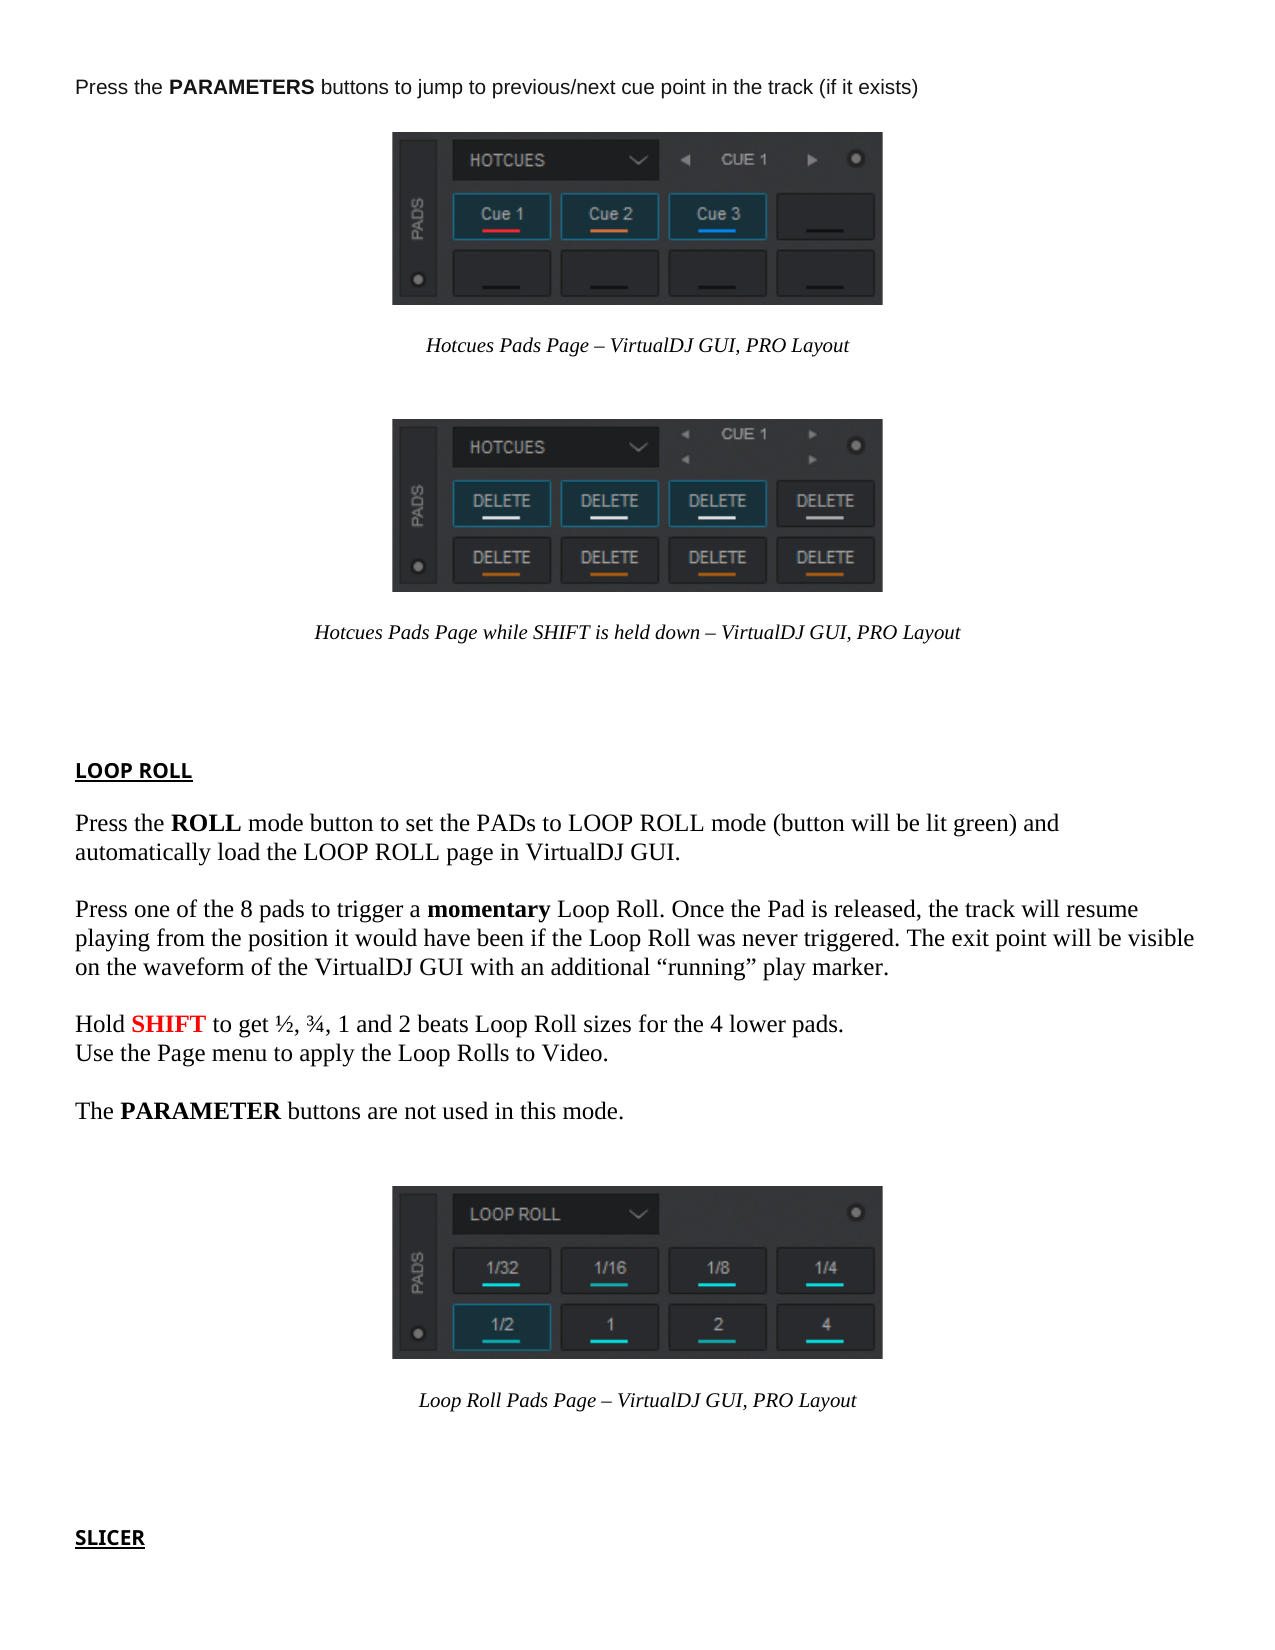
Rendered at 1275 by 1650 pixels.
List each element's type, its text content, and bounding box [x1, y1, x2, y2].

picture [392, 1186, 883, 1359]
text Loop Roll Pads Page – VirtualDJ GUI, PRO Layout [75, 1387, 1200, 1412]
picture [392, 419, 883, 592]
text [75, 75, 1200, 132]
text SLICER [75, 1522, 1200, 1552]
text Press the ROLL mode button to set the PADs to LOOP ROLL mode (button will be lit green) and automatically load the LOOP ROLL page in VirtualDJ GUI. Press one of the 8 pads to trigger a momentary Loop Roll. Once the Pad is released, the track will resume playing from the position it would have been if the Loop Roll was never triggered. The exit point will be visible on the waveform of the VirtualDJ GUI with an additional “running” play marker. Hold SHIFT to get ½, ¾, 1 and 2 beats Loop Roll sizes for the 4 lower pads. Use the Page menu to apply the Loop Rolls to Video. The PARAMETER buttons are not used in this mode. [75, 784, 1200, 1187]
text Hotcues Pads Page while SHIFT is held down – VirtualDJ GUI, PRO Layout [75, 620, 1200, 644]
picture [392, 132, 883, 305]
text LOOP ROLL [75, 754, 1200, 784]
text Hotcues Pads Page – VirtualDJ GUI, PRO Layout [75, 333, 1200, 357]
